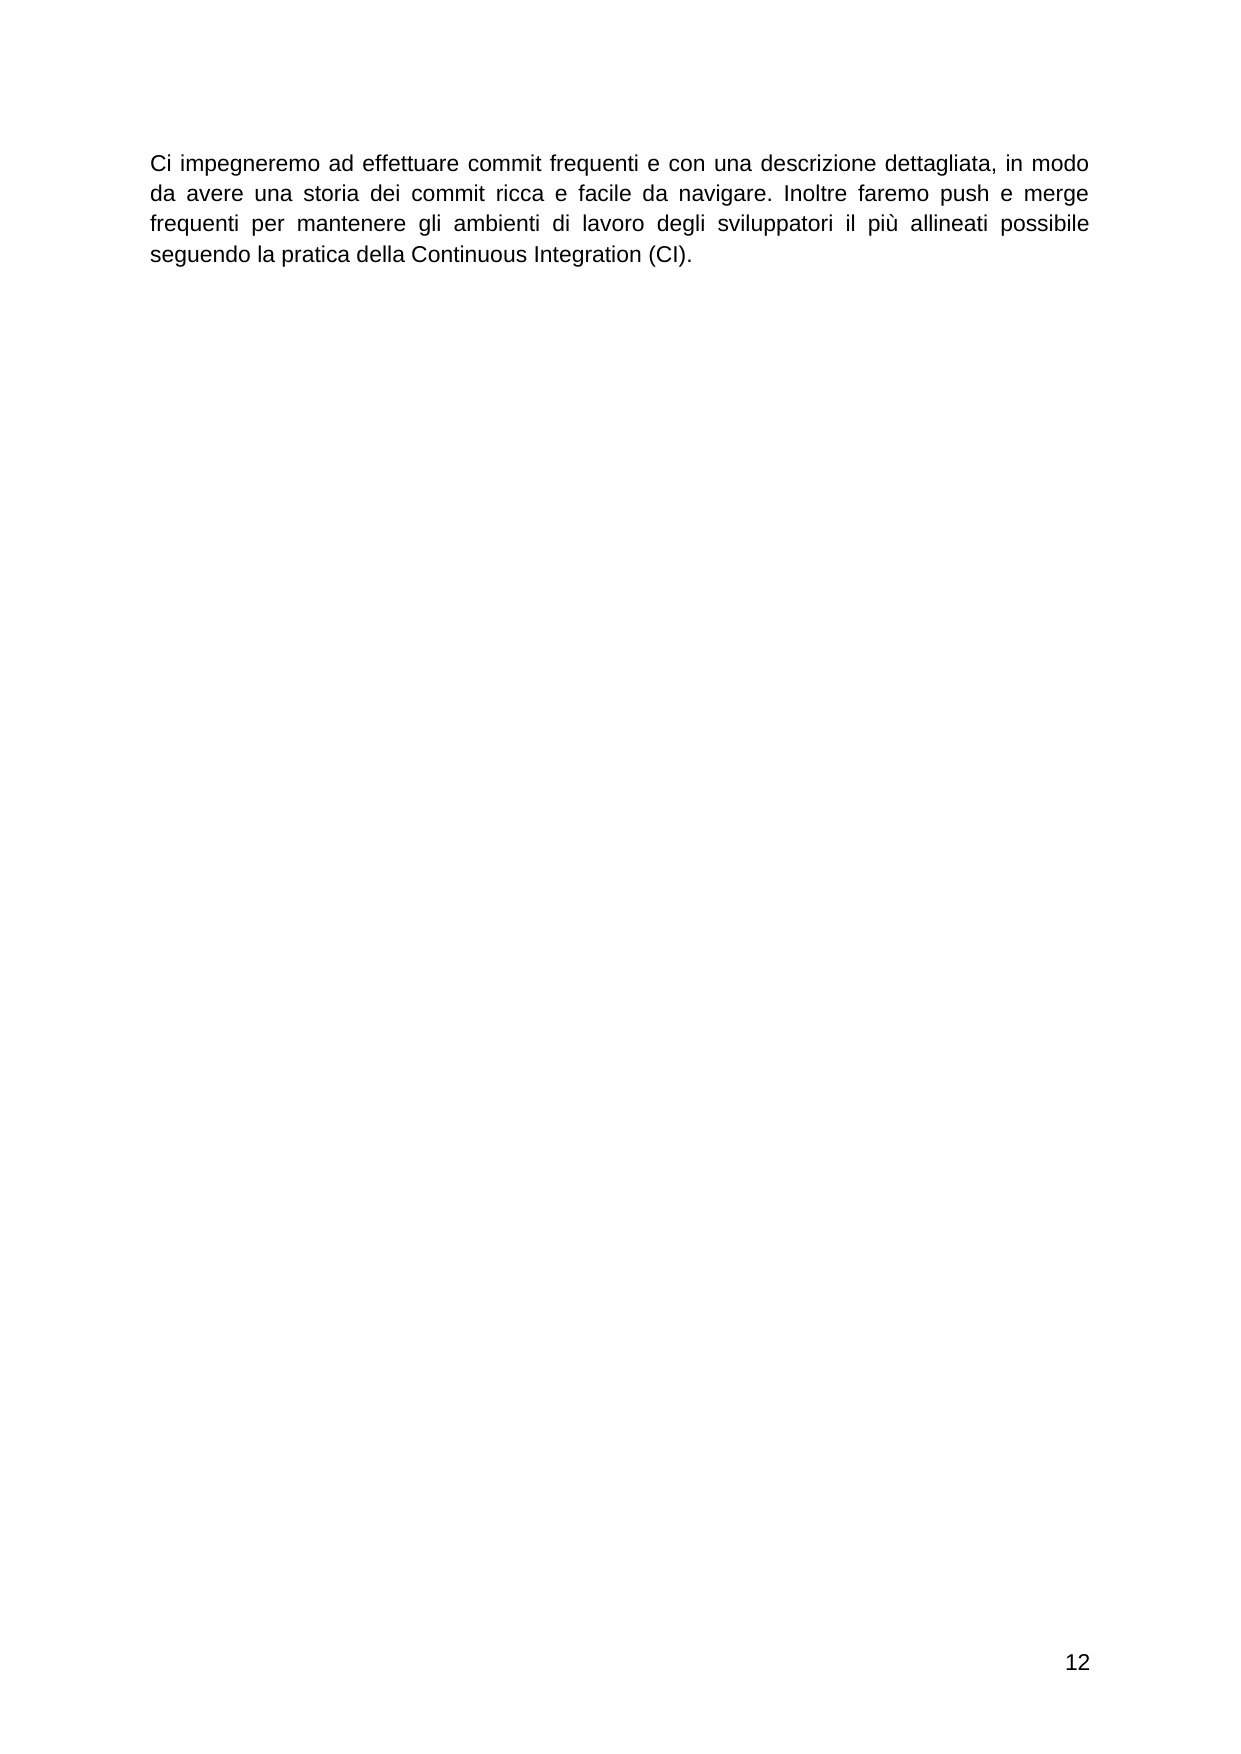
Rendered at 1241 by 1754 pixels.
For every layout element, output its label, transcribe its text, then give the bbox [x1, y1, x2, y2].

text Ci impegneremo ad effettuare commit frequenti e con una descrizione dettagliata, in modo da avere una storia dei commit ricca e facile da navigare. Inoltre faremo push e merge frequenti per mantenere gli ambienti di lavoro degli sviluppatori il più allineati possibile seguendo la pratica della Continuous Integration (CI). [150, 150, 1090, 267]
